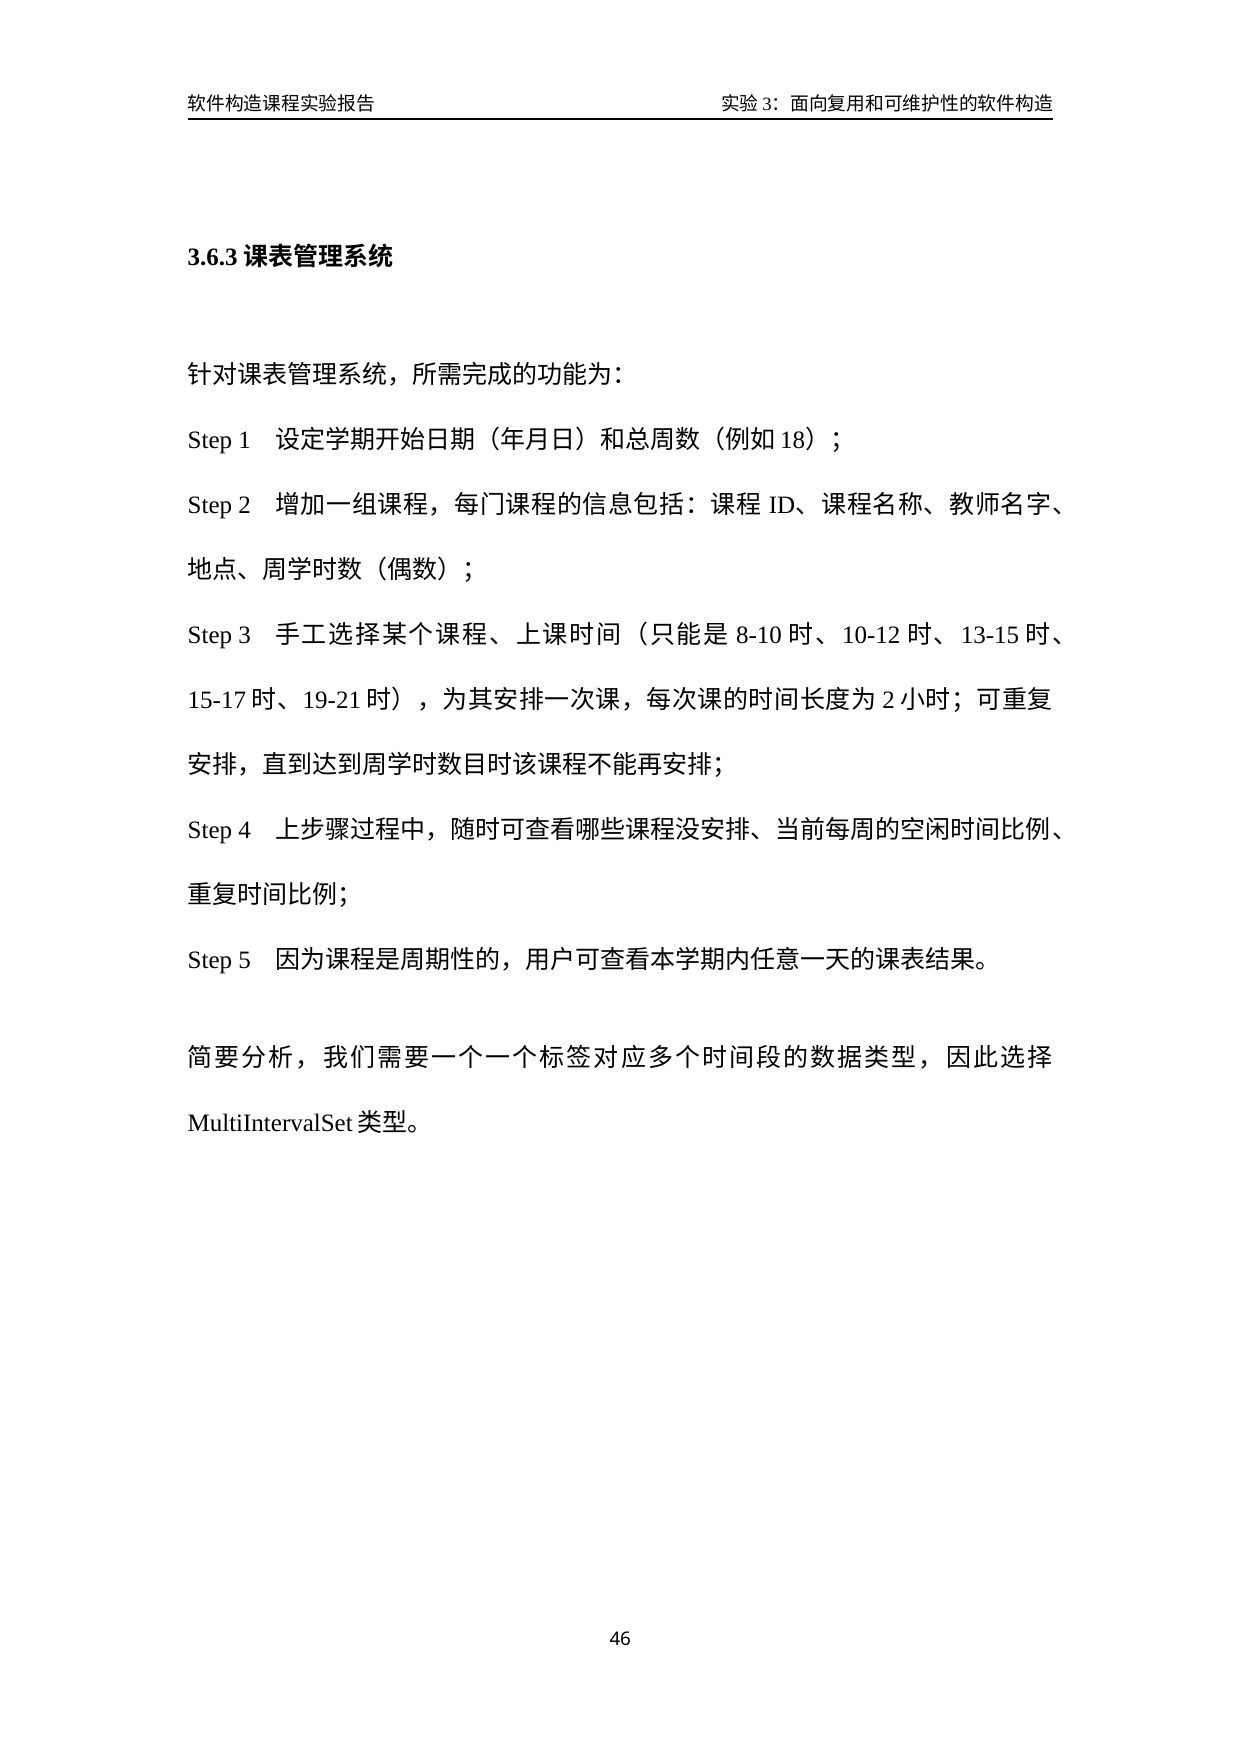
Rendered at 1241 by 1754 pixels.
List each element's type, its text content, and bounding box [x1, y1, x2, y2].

text 针对课表管理系统，所需完成的功能为： [187, 340, 1053, 405]
text Step 3 手工选择某个课程、上课时间（只能是8-10时、10-12时、13-15时、15-17时、19-21时），为其安排一次课，每次课的时间长度为2小时；可重复安排，直到达到周学时数目时该课程不能再安排； [187, 600, 1053, 795]
text Step 4 上步骤过程中，随时可查看哪些课程没安排、当前每周的空闲时间比例、重复时间比例； [187, 795, 1053, 925]
subtitle 课表管理系统 [187, 222, 1053, 287]
text Step 2 增加一组课程，每门课程的信息包括：课程ID、课程名称、教师名字、地点、周学时数（偶数）； [187, 470, 1053, 600]
text 简要分析，我们需要一个一个标签对应多个时间段的数据类型，因此选择MultiIntervalSet类型。 [187, 1023, 1053, 1153]
text Step 5 因为课程是周期性的，用户可查看本学期内任意一天的课表结果。 [187, 925, 1053, 990]
text Step 1 设定学期开始日期（年月日）和总周数（例如18）； [187, 405, 1053, 470]
